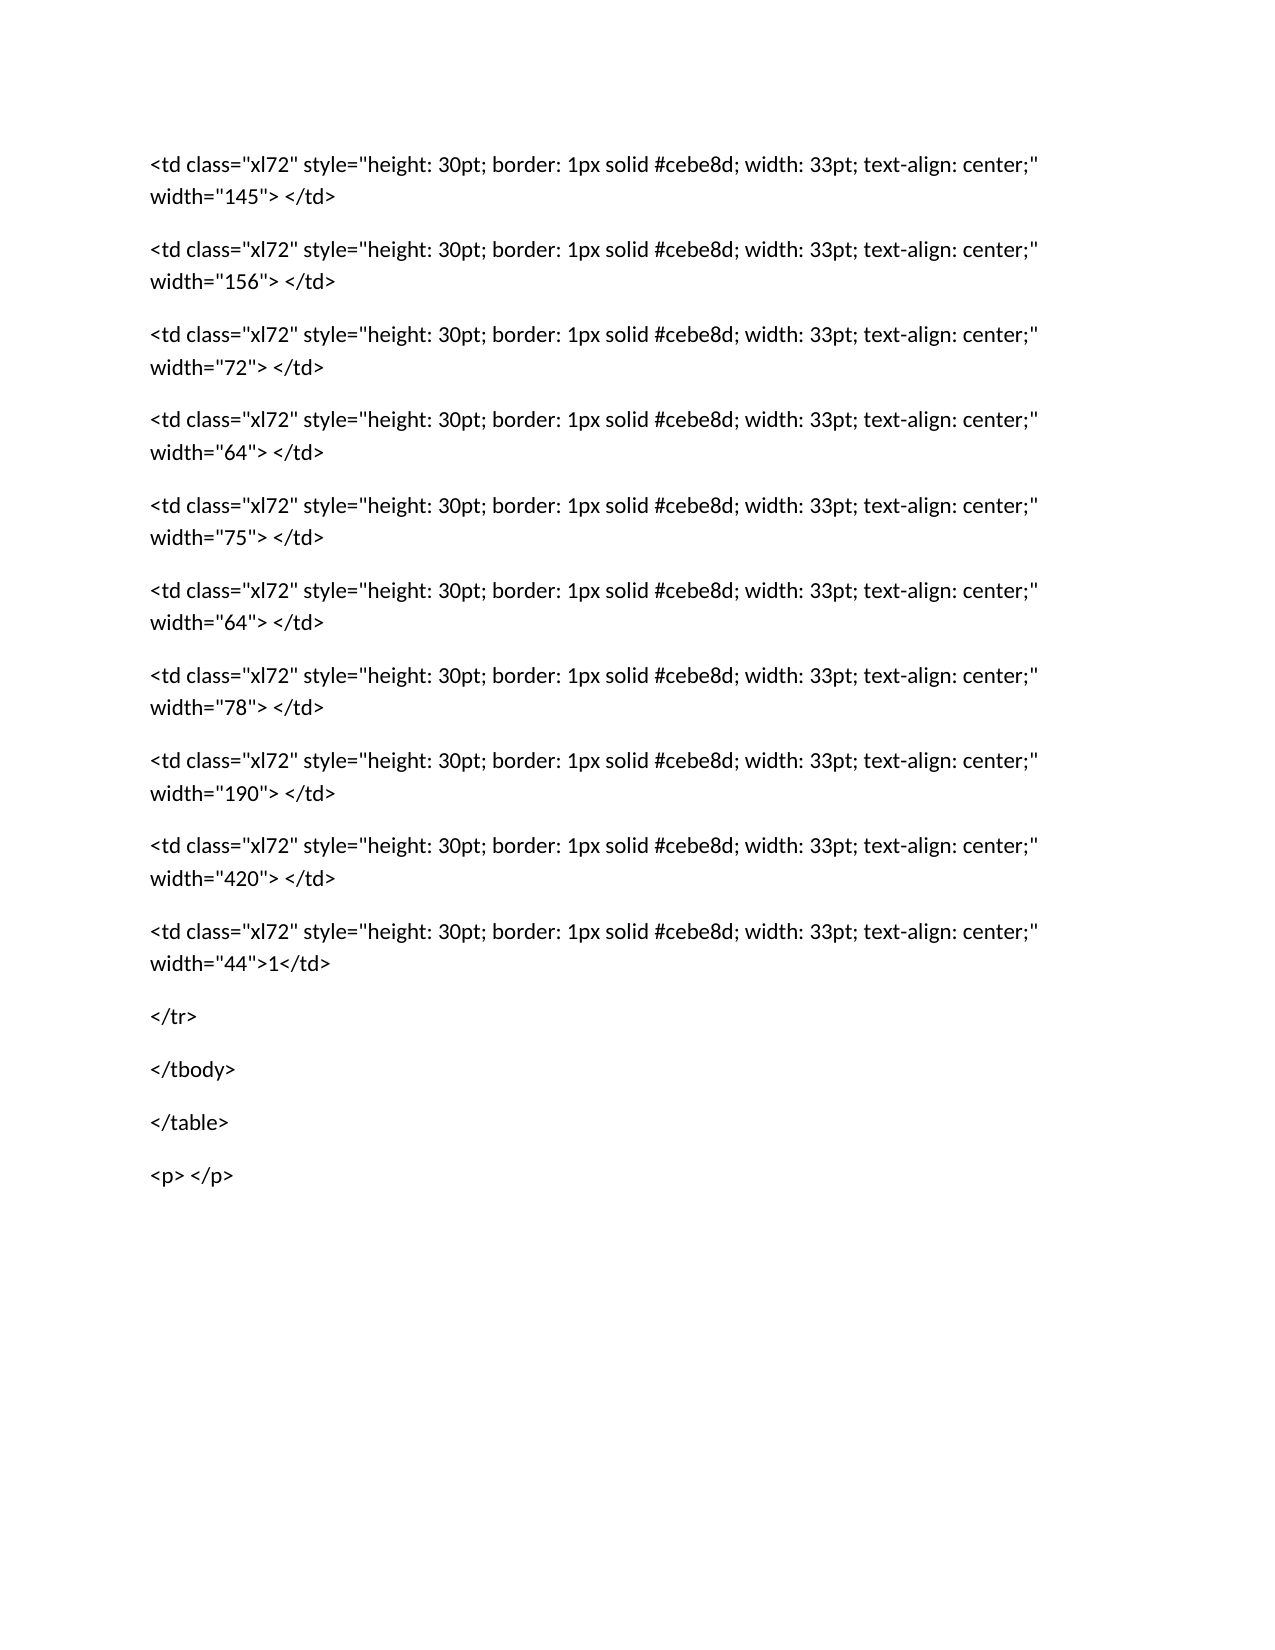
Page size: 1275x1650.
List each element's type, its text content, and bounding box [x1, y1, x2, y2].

text <td class="xl72" style="height: 30pt; border: 1px solid #cebe8d; width: 33pt; text-align: center;" width="75"> </td> [150, 491, 1125, 551]
text <td class="xl72" style="height: 30pt; border: 1px solid #cebe8d; width: 33pt; text-align: center;" width="420"> </td> [150, 832, 1125, 892]
text <td class="xl72" style="height: 30pt; border: 1px solid #cebe8d; width: 33pt; text-align: center;" width="64"> </td> [150, 406, 1125, 466]
text <td class="xl72" style="height: 30pt; border: 1px solid #cebe8d; width: 33pt; text-align: center;" width="64"> </td> [150, 576, 1125, 636]
text <td class="xl72" style="height: 30pt; border: 1px solid #cebe8d; width: 33pt; text-align: center;" width="145"> </td> [150, 150, 1125, 210]
text </tr> [150, 1002, 1125, 1030]
text <td class="xl72" style="height: 30pt; border: 1px solid #cebe8d; width: 33pt; text-align: center;" width="78"> </td> [150, 661, 1125, 721]
text <td class="xl72" style="height: 30pt; border: 1px solid #cebe8d; width: 33pt; text-align: center;" width="156"> </td> [150, 235, 1125, 295]
text </tbody> [150, 1055, 1125, 1083]
text </table> [150, 1108, 1125, 1136]
text <td class="xl72" style="height: 30pt; border: 1px solid #cebe8d; width: 33pt; text-align: center;" width="190"> </td> [150, 746, 1125, 807]
text <td class="xl72" style="height: 30pt; border: 1px solid #cebe8d; width: 33pt; text-align: center;" width="72"> </td> [150, 320, 1125, 381]
text <p> </p> [150, 1161, 1125, 1189]
text <td class="xl72" style="height: 30pt; border: 1px solid #cebe8d; width: 33pt; text-align: center;" width="44">1</td> [150, 917, 1125, 977]
